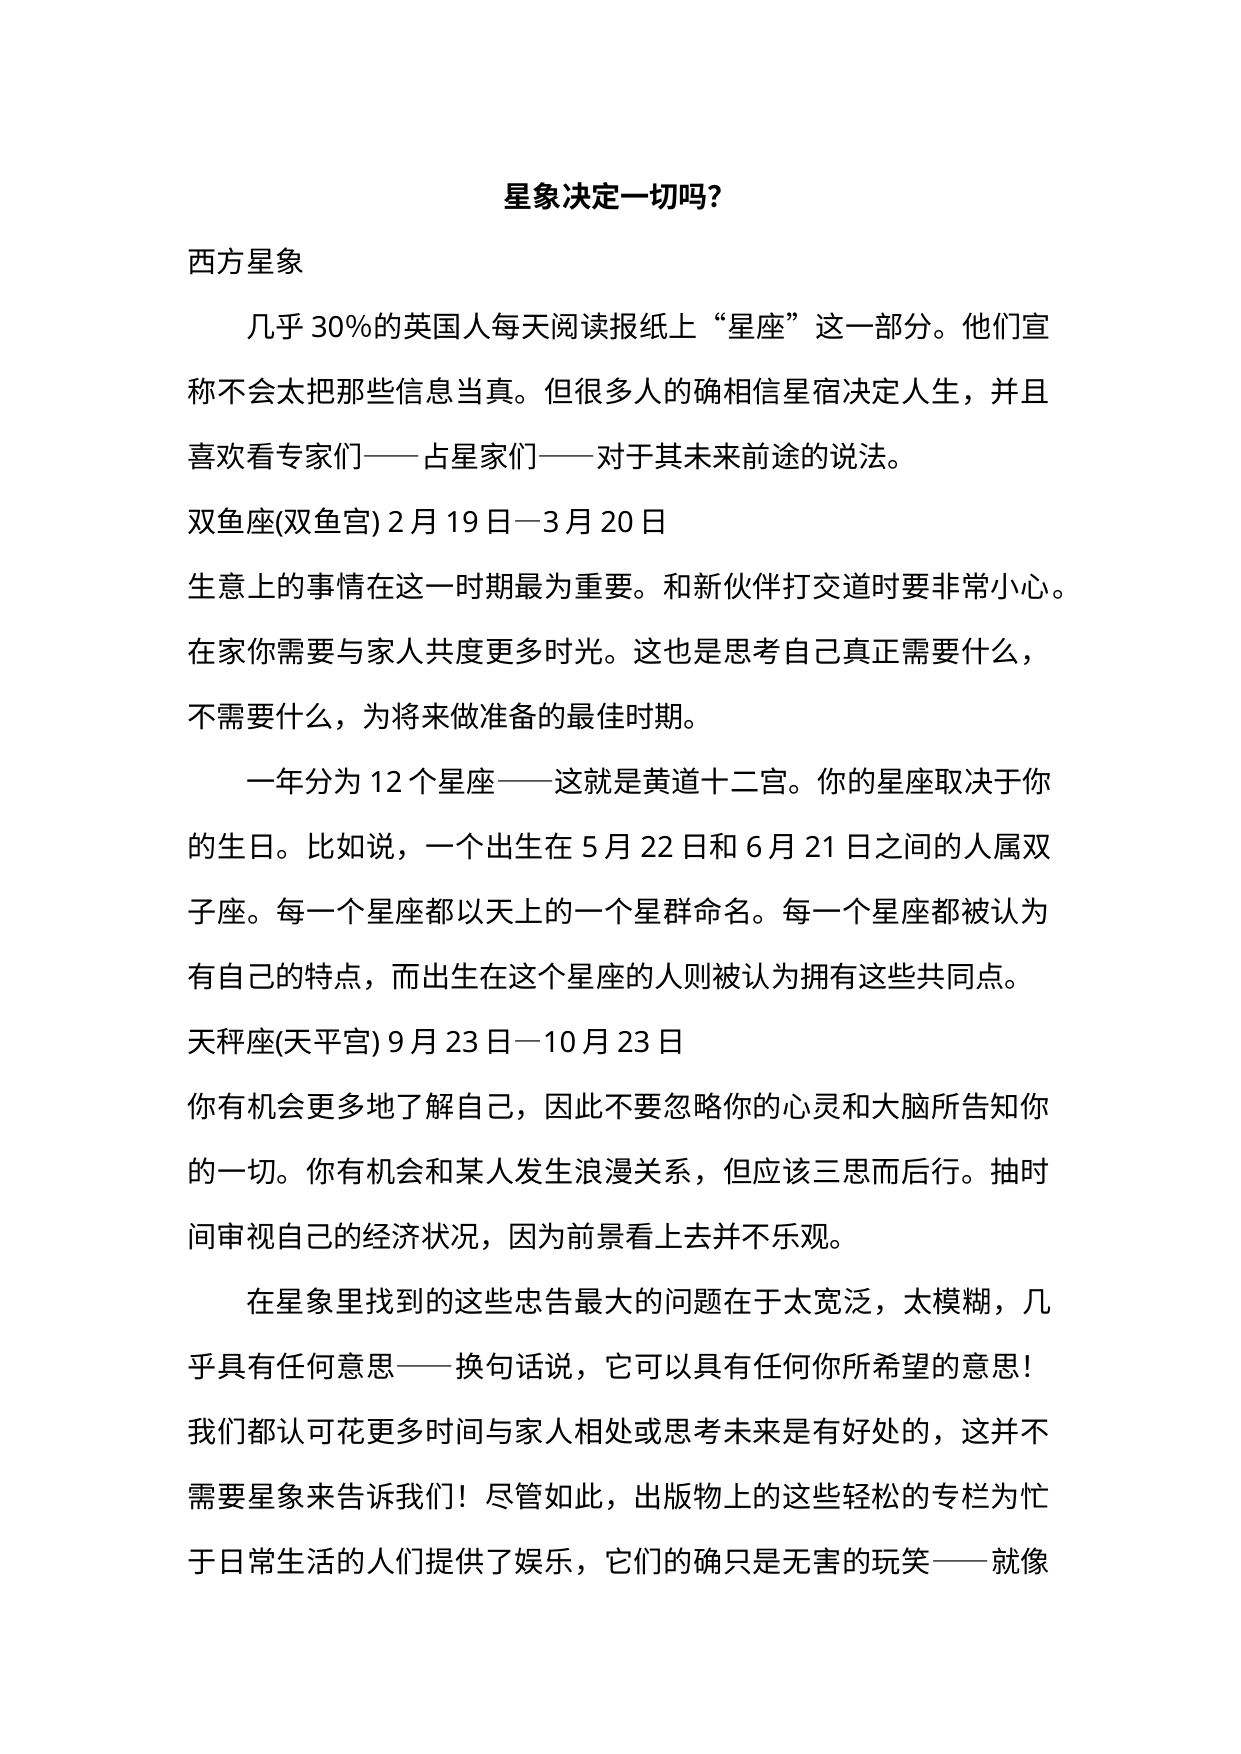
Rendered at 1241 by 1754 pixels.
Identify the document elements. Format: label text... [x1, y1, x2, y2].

text 一年分为12个星座——这就是黄道十二宫。你的星座取决于你的生日。比如说，一个出生在5月22日和6月21日之间的人属双子座。每一个星座都以天上的一个星群命名。每一个星座都被认为有自己的特点，而出生在这个星座的人则被认为拥有这些共同点。 [187, 747, 1053, 1007]
text 你有机会更多地了解自己，因此不要忽略你的心灵和大脑所告知你的一切。你有机会和某人发生浪漫关系，但应该三思而后行。抽时间审视自己的经济状况，因为前景看上去并不乐观。 [187, 1072, 1053, 1267]
text 几乎30％的英国人每天阅读报纸上“星座”这一部分。他们宣称不会太把那些信息当真。但很多人的确相信星宿决定人生，并且喜欢看专家们——占星家们——对于其未来前途的说法。 [187, 292, 1053, 487]
text 星象决定一切吗？ [187, 162, 1053, 227]
text 生意上的事情在这一时期最为重要。和新伙伴打交道时要非常小心。在家你需要与家人共度更多时光。这也是思考自己真正需要什么，不需要什么，为将来做准备的最佳时期。 [187, 552, 1053, 747]
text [187, 1267, 1053, 1592]
text 西方星象 [187, 227, 1053, 292]
text 双鱼座(双鱼宫) 2月19日—3月20日 [187, 487, 1053, 552]
text 天秤座(天平宫) 9月23日—10月23日 [187, 1007, 1053, 1072]
